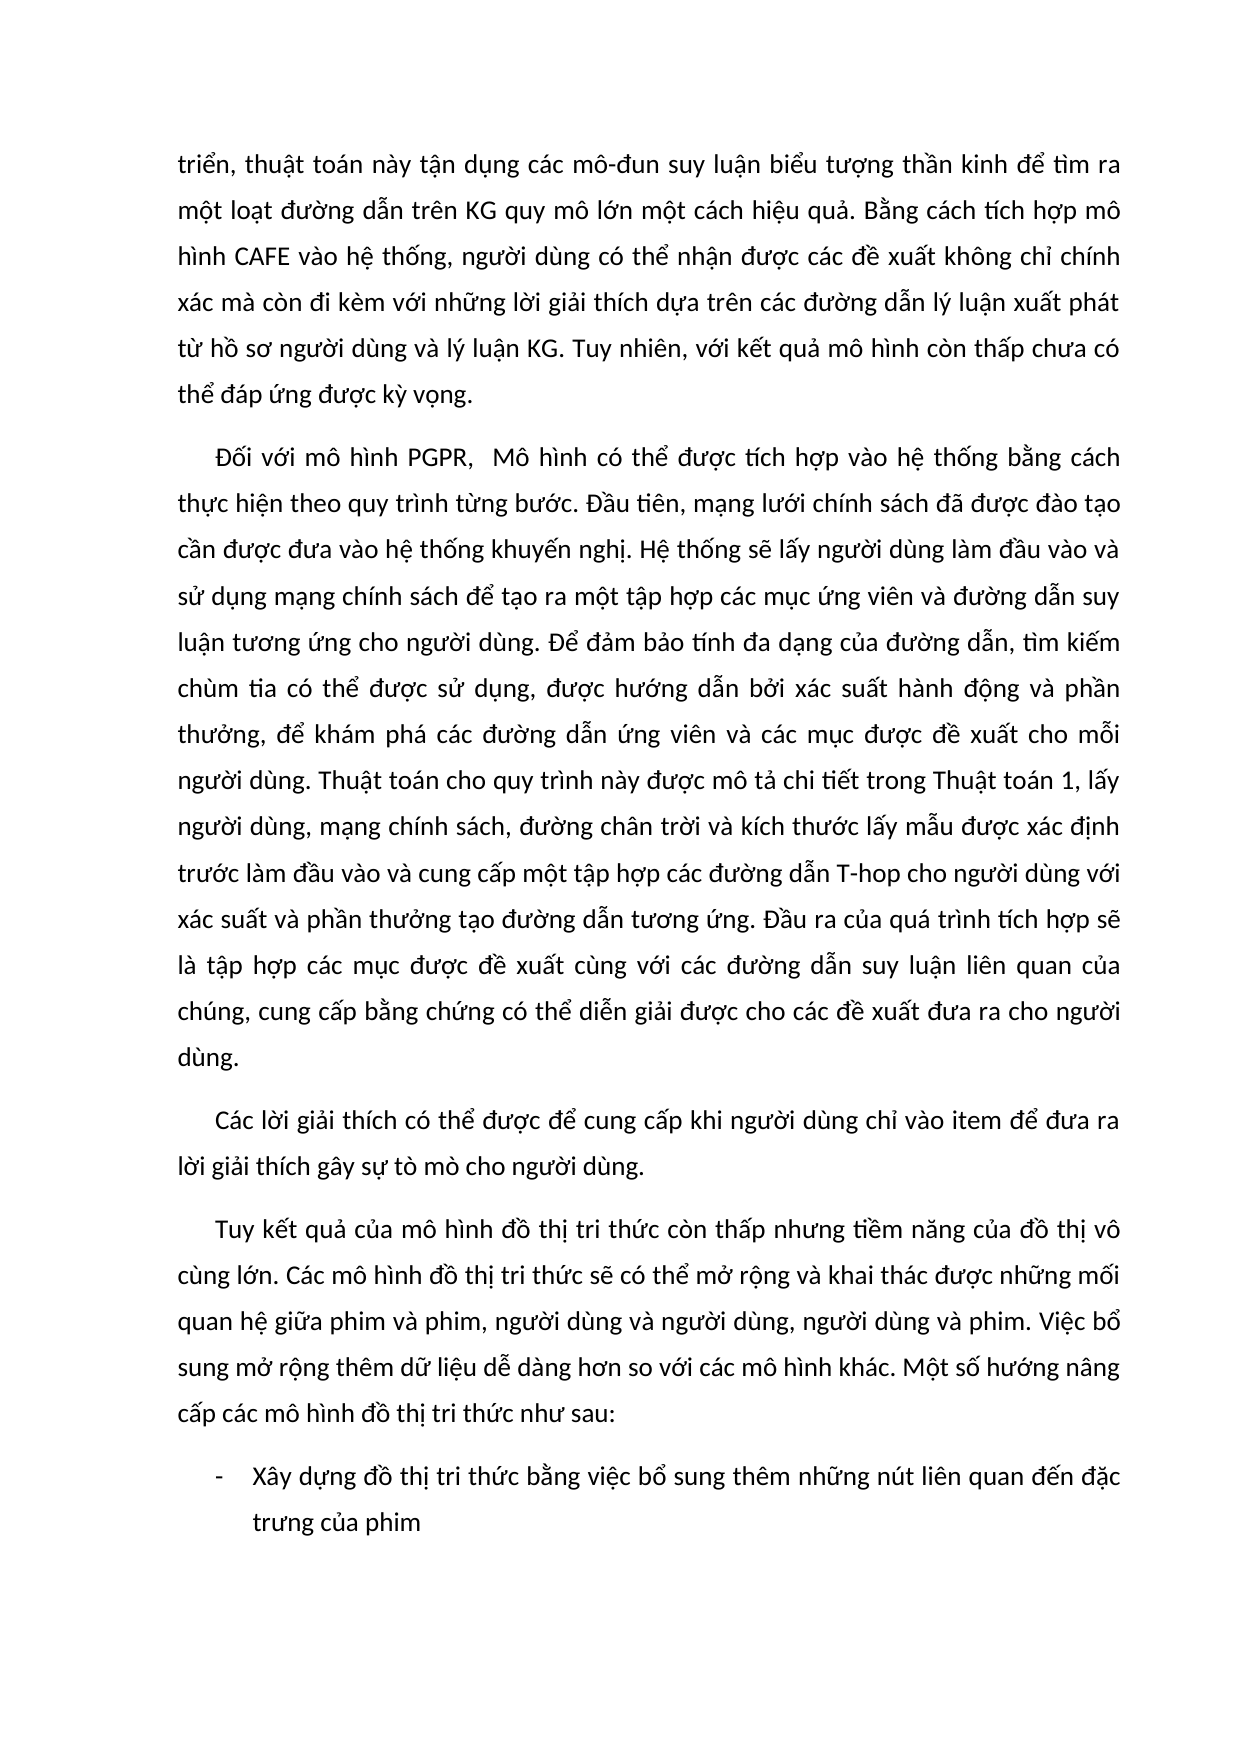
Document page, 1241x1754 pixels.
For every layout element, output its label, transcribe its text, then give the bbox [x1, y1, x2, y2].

text Các lời giải thích có thể được để cung cấp khi người dùng chỉ vào item để đưa ra lời giải thích gây sự tò mò cho người dùng. [177, 1103, 1122, 1182]
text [177, 147, 1122, 411]
text Đối với mô hình PGPR, Mô hình có thể được tích hợp vào hệ thống bằng cách thực hiện theo quy trình từng bước. Đầu tiên, mạng lưới chính sách đã được đào tạo cần được đưa vào hệ thống khuyến nghị. Hệ thống sẽ lấy người dùng làm đầu vào và sử dụng mạng chính sách để tạo ra một tập hợp các mục ứng viên và đường dẫn suy luận tương ứng cho người dùng. Để đảm bảo tính đa dạng của đường dẫn, tìm kiếm chùm tia có thể được sử dụng, được hướng dẫn bởi xác suất hành động và phần thưởng, để khám phá các đường dẫn ứng viên và các mục được đề xuất cho mỗi người dùng. Thuật toán cho quy trình này được mô tả chi tiết trong Thuật toán 1, lấy người dùng, mạng chính sách, đường chân trời và kích thước lấy mẫu được xác định trước làm đầu vào và cung cấp một tập hợp các đường dẫn T-hop cho người dùng với xác suất và phần thưởng tạo đường dẫn tương ứng. Đầu ra của quá trình tích hợp sẽ là tập hợp các mục được đề xuất cùng với các đường dẫn suy luận liên quan của chúng, cung cấp bằng chứng có thể diễn giải được cho các đề xuất đưa ra cho người dùng. [177, 440, 1122, 1073]
text Tuy kết quả của mô hình đồ thị tri thức còn thấp nhưng tiềm năng của đồ thị vô cùng lớn. Các mô hình đồ thị tri thức sẽ có thể mở rộng và khai thác được những mối quan hệ giữa phim và phim, người dùng và người dùng, người dùng và phim. Việc bổ sung mở rộng thêm dữ liệu dễ dàng hơn so với các mô hình khác. Một số hướng nâng cấp các mô hình đồ thị tri thức như sau: [177, 1212, 1122, 1430]
list Xây dựng đồ thị tri thức bằng việc bổ sung thêm những nút liên quan đến đặc trưng của phim [215, 1459, 1122, 1539]
